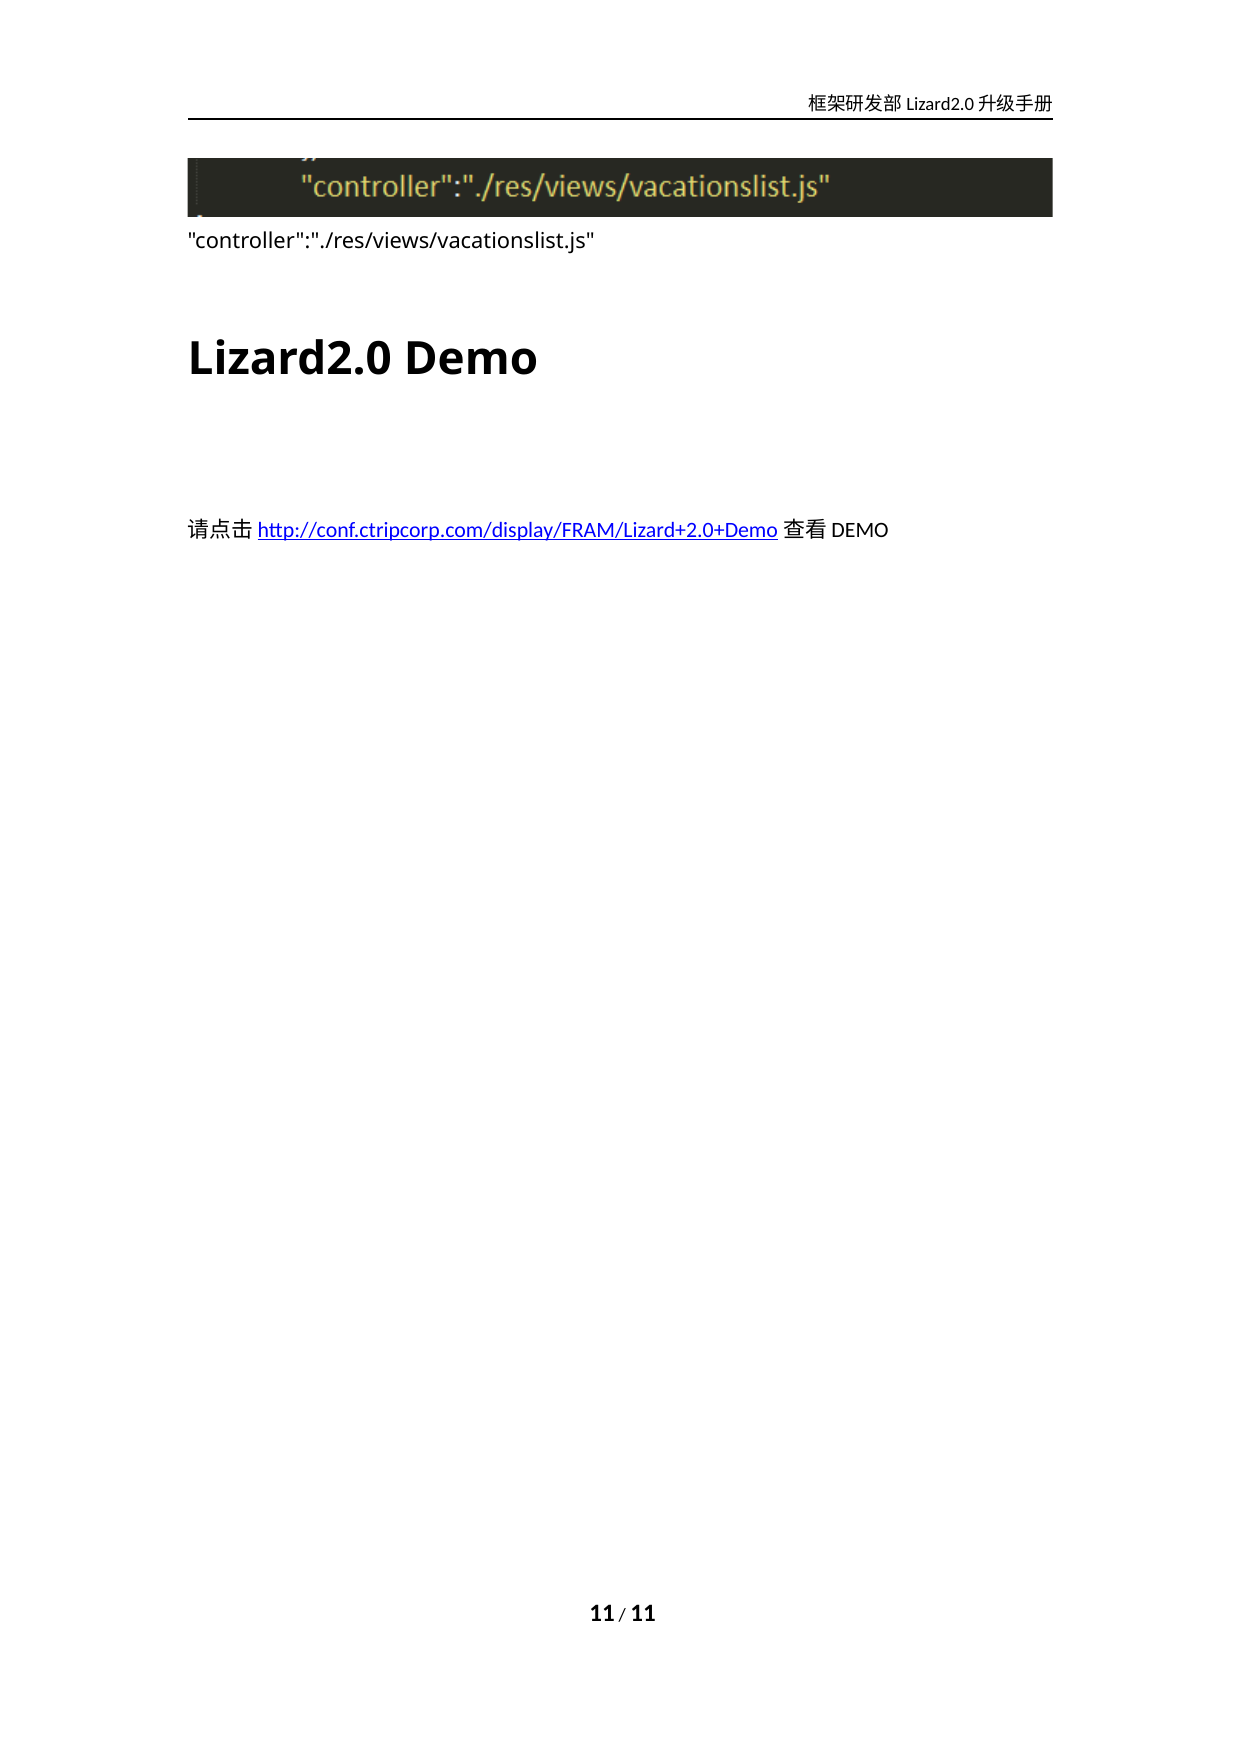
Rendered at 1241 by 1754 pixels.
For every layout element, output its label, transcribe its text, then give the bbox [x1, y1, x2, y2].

picture [187, 158, 1053, 217]
subtitle Lizard2.0 Demo [187, 324, 1053, 389]
text "controller":"./res/views/vacationslist.js" [187, 223, 1053, 256]
text 请点击http://conf.ctripcorp.com/display/FRAM/Lizard+2.0+Demo 查看DEMO [187, 511, 1053, 544]
